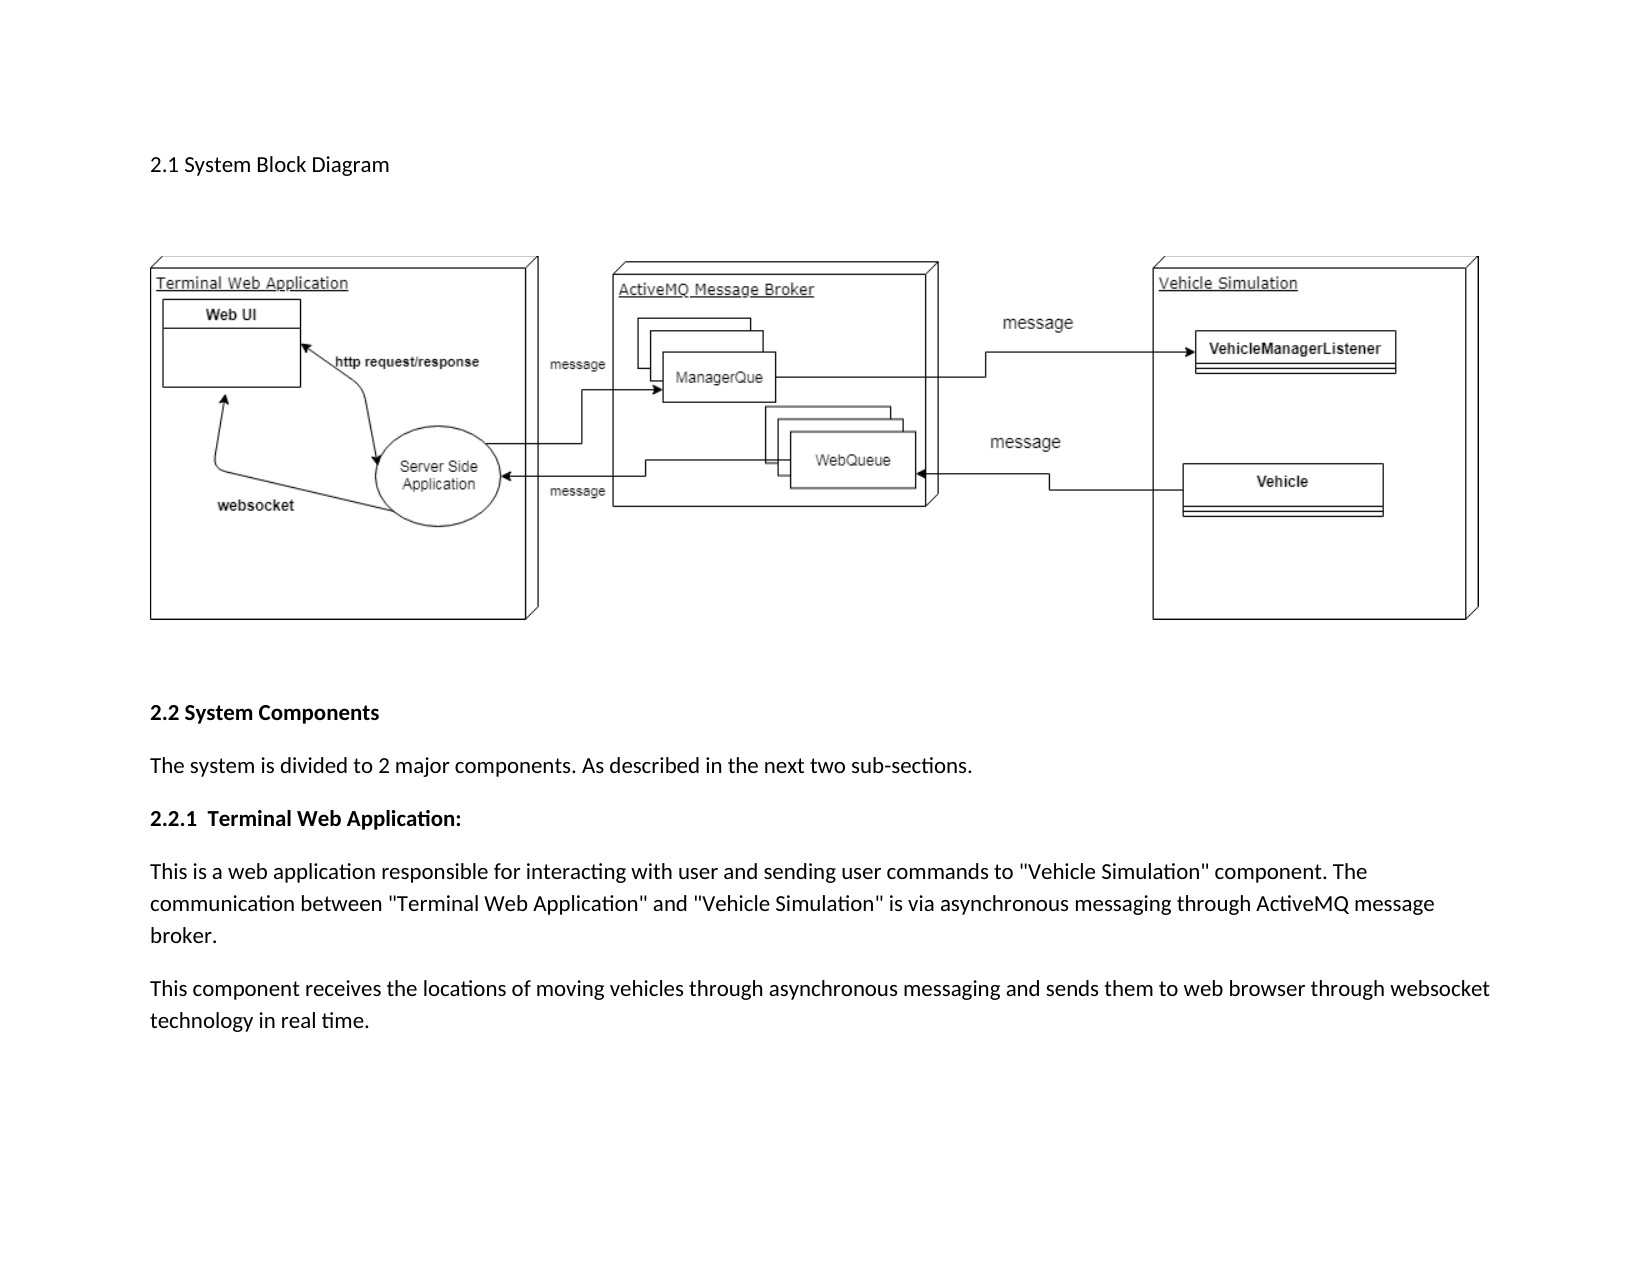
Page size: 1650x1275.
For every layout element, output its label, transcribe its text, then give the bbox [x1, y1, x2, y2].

text The system is divided to 2 major components. As described in the next two sub-sections. [150, 751, 1500, 779]
picture [150, 256, 1479, 620]
text This component receives the locations of moving vehicles through asynchronous messaging and sends them to web browser through websocket technology in real time. [150, 974, 1500, 1034]
text This is a web application responsible for interacting with user and sending user commands to "Vehicle Simulation" component. The communication between "Terminal Web Application" and "Vehicle Simulation" is via asynchronous messaging through ActiveMQ message broker. [150, 857, 1500, 949]
text 2.2 System Components [150, 698, 1500, 726]
text 2.2.1 Terminal Web Application: [150, 804, 1500, 832]
text 2.1 System Block Diagram [150, 150, 1500, 178]
